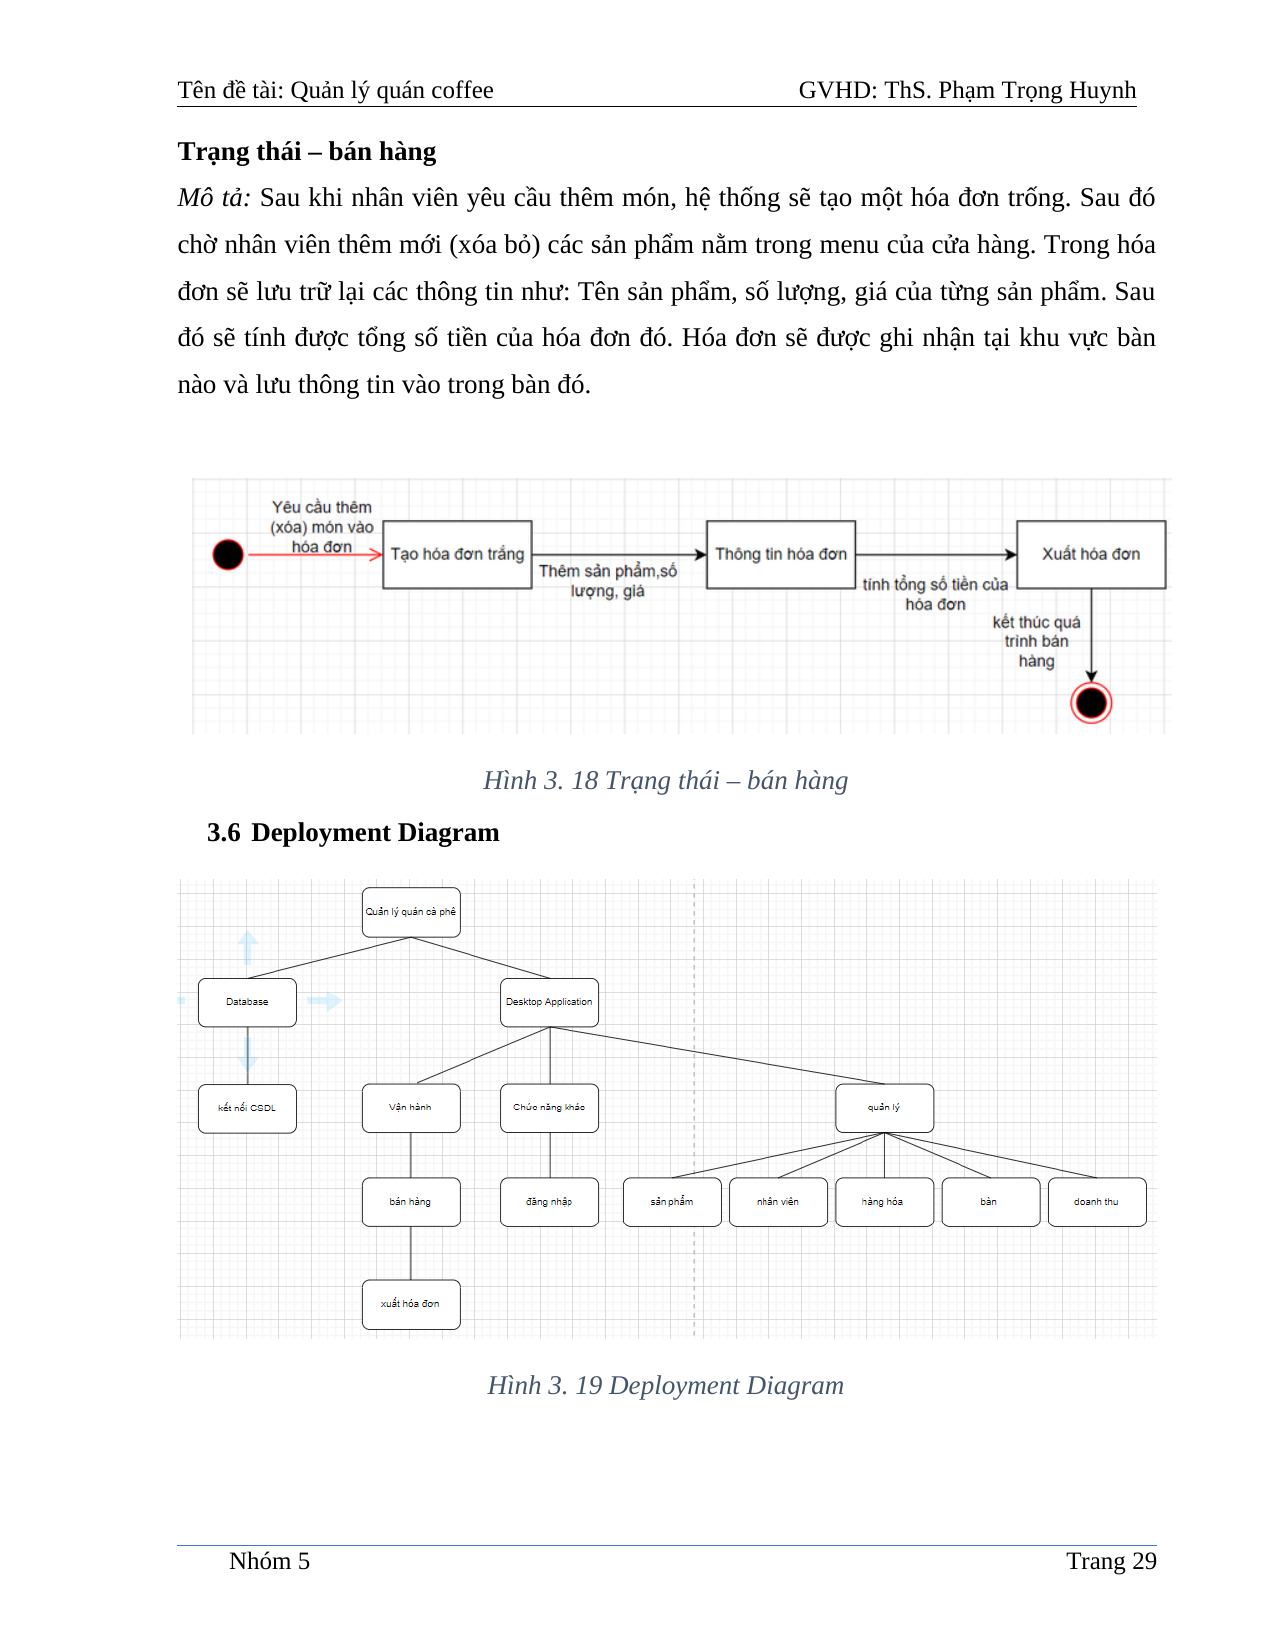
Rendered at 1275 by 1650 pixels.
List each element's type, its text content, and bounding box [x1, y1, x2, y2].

text Hình 3. 18 Trạng thái – bán hàng [177, 764, 1157, 795]
picture [192, 478, 1172, 734]
text Hình 3. 19 Deployment Diagram [177, 1369, 1157, 1400]
picture [177, 879, 1157, 1339]
list Deployment Diagram [207, 816, 1157, 847]
text Trạng thái – bán hàng [177, 135, 1157, 166]
text Mô tả: Sau khi nhân viên yêu cầu thêm món, hệ thống sẽ tạo một hóa đơn trống. Sau đó chờ nhân viên thêm mới (xóa bỏ) các sản phẩm nằm trong menu của cửa hàng. Trong hóa đơn sẽ lưu trữ lại các thông tin như: Tên sản phẩm, số lượng, giá của từng sản phẩm. Sau đó sẽ tính được tổng số tiền của hóa đơn đó. Hóa đơn sẽ được ghi nhận tại khu vực bàn nào và lưu thông tin vào trong bàn đó. [177, 182, 1157, 399]
